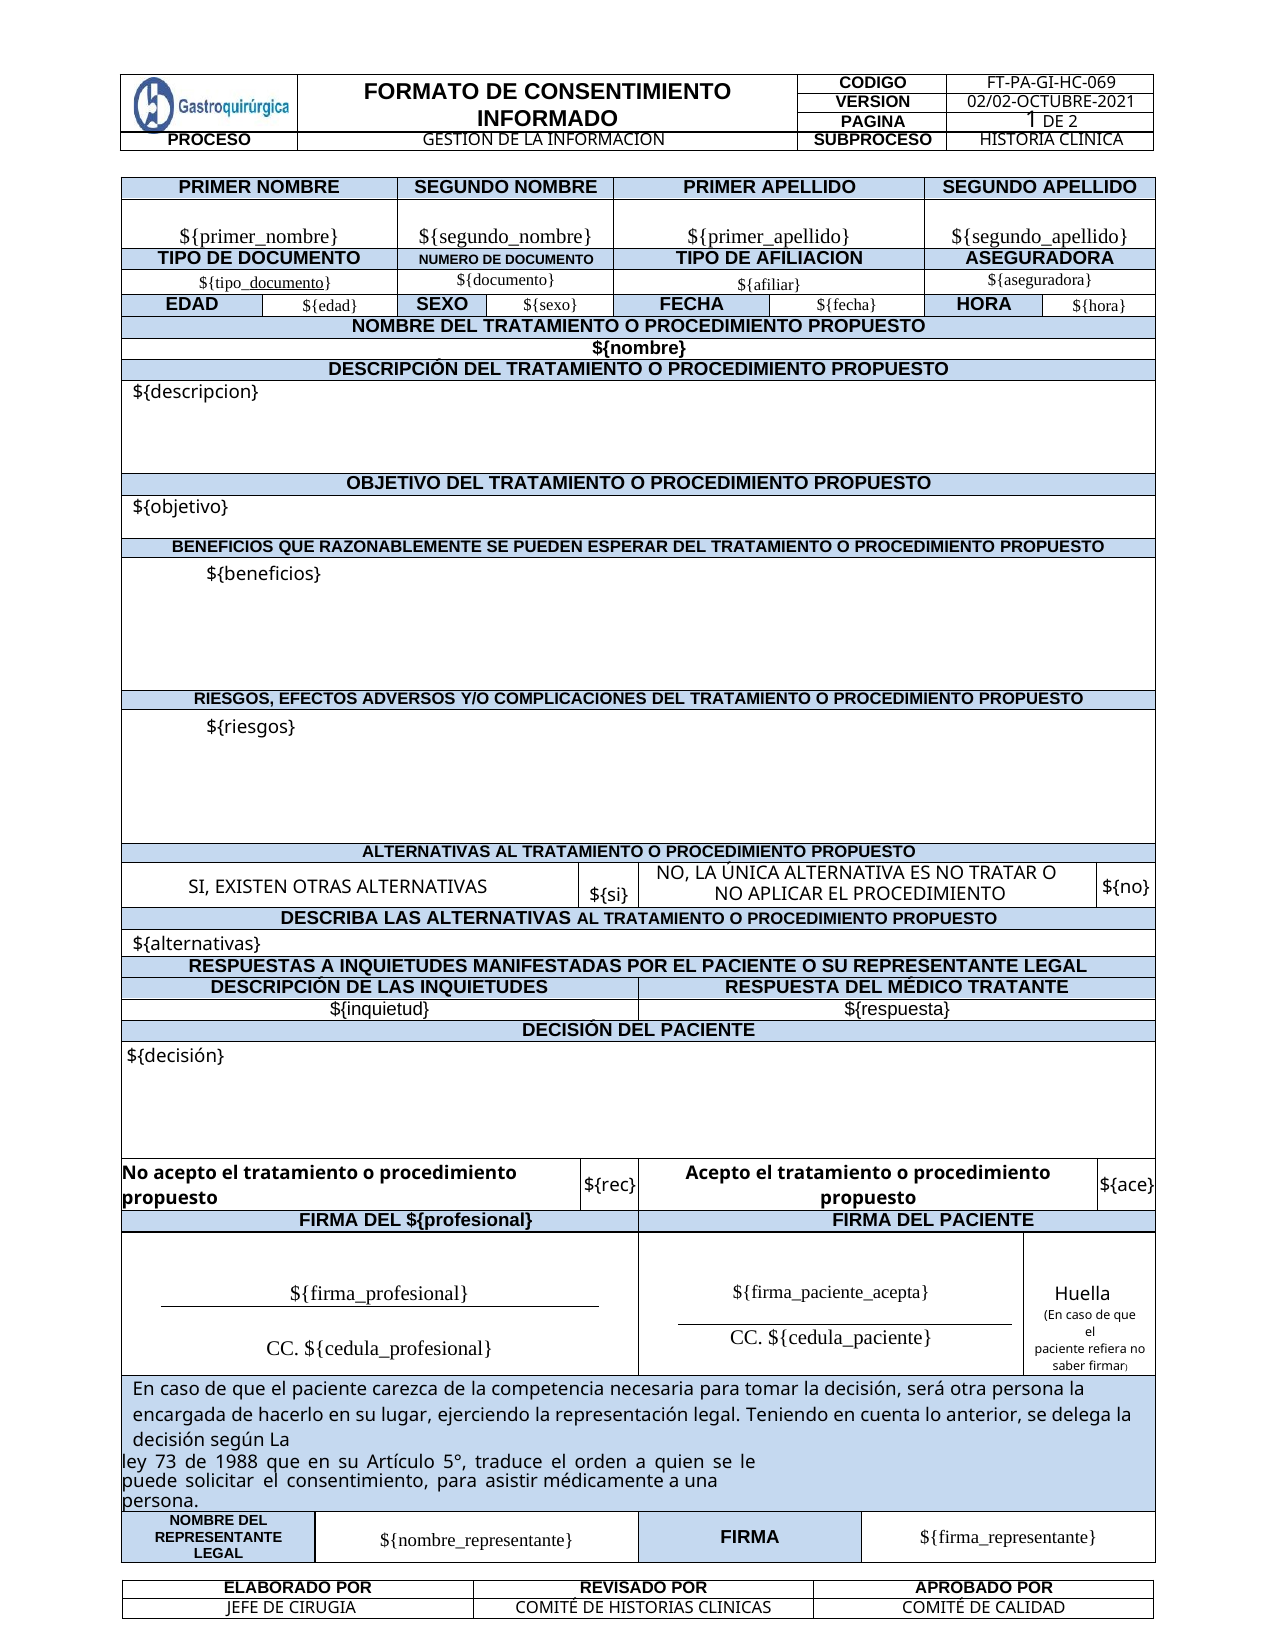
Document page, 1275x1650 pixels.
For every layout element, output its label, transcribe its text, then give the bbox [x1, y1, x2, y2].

table_cell FECHA [614, 295, 769, 316]
table_cell DESCRIPCIÓN DE LAS INQUIETUDES [122, 978, 638, 998]
table_header SEGUNDO APELLIDO [925, 178, 1155, 198]
table_cell Huella (En caso de que el paciente refiera no saber firmar) [1024, 1233, 1155, 1374]
table_cell DESCRIPCIÓN DEL TRATAMIENTO O PROCEDIMIENTO PROPUESTO [122, 360, 1155, 380]
table_cell SEXO [398, 295, 486, 316]
table_cell ${tipo_documento} [122, 270, 397, 294]
table_cell ${riesgos} [122, 710, 1155, 843]
table_cell ${segundo_apellido} [925, 200, 1155, 248]
table_cell TIPO DE DOCUMENTO [122, 249, 397, 269]
table_cell ${firma_profesional} CC. ${cedula_profesional} [122, 1233, 638, 1374]
table_cell No acepto el tratamiento o procedimiento propuesto [122, 1159, 580, 1210]
table_cell ${segundo_nombre} [398, 200, 613, 248]
table_cell ${firma_representante} [862, 1512, 1155, 1562]
table_cell ${aseguradora} [925, 270, 1155, 294]
table_cell ${sexo} [487, 295, 613, 316]
table_cell FIRMA [639, 1512, 861, 1562]
table_header PRIMER APELLIDO [614, 178, 924, 198]
table_cell ${si} [579, 863, 638, 907]
table_cell Acepto el tratamiento o procedimiento propuesto [639, 1159, 1097, 1210]
table_cell ${inquietud} [122, 1000, 638, 1020]
table_header SEGUNDO NOMBRE [398, 178, 613, 198]
table_cell ${nombre_representante} [316, 1512, 638, 1562]
table_cell NO, LA ÚNICA ALTERNATIVA ES NO TRATAR O NO APLICAR EL PROCEDIMIENTO [639, 863, 1096, 907]
table_cell RESPUESTAS A INQUIETUDES MANIFESTADAS POR EL PACIENTE O SU REPRESENTANTE LEGAL [122, 957, 1155, 977]
table_cell ${beneficios} [122, 558, 1155, 690]
table_cell ${firma_paciente_acepta} CC. ${cedula_paciente} [639, 1233, 1023, 1374]
table_cell FIRMA DEL ${profesional} [122, 1211, 638, 1231]
table_cell TIPO DE AFILIACION [614, 249, 924, 269]
table_cell DECISIÓN DEL PACIENTE [122, 1021, 1155, 1041]
table_cell ${primer_nombre} [122, 200, 397, 248]
table_cell ${primer_apellido} [614, 200, 924, 248]
table_cell ${ace} [1098, 1159, 1155, 1210]
table_cell ${descripcion} [122, 381, 1155, 473]
table_cell ${decisión} [122, 1042, 1155, 1158]
table_cell NOMBRE DEL REPRESENTANTE LEGAL [122, 1512, 314, 1562]
table_cell RIESGOS, EFECTOS ADVERSOS Y/O COMPLICACIONES DEL TRATAMIENTO O PROCEDIMIENTO PROPUESTO [122, 691, 1155, 709]
table_cell ${fecha} [770, 295, 924, 316]
table_cell ${respuesta} [639, 1000, 1155, 1020]
table_cell ${nombre} [122, 339, 1155, 359]
table_cell En caso de que el paciente carezca de la competencia necesaria para tomar la decisión, será otra persona la encargada de hacerlo en su lugar, ejerciendo la representación legal. Teniendo en cuenta lo anterior, se delega la decisión según La ley 73 de 1988 que en su Artículo 5°, traduce el orden a quien se le puede solicitar el consentimiento, para asistir médicamente a una persona. [122, 1376, 1155, 1511]
table_cell NOMBRE DEL TRATAMIENTO O PROCEDIMIENTO PROPUESTO [122, 317, 1155, 338]
table_cell ${documento} [398, 270, 613, 294]
table_header PRIMER NOMBRE [122, 178, 397, 198]
table_cell BENEFICIOS QUE RAZONABLEMENTE SE PUEDEN ESPERAR DEL TRATAMIENTO O PROCEDIMIENTO PROPUESTO [122, 539, 1155, 557]
table_cell EDAD [122, 295, 262, 316]
table_cell RESPUESTA DEL MÉDICO TRATANTE [639, 978, 1155, 998]
table_cell ${alternativas} [122, 930, 1155, 956]
table_cell ${no} [1097, 863, 1155, 907]
table_cell ${hora} [1043, 295, 1155, 316]
table_cell FIRMA DEL PACIENTE [639, 1211, 1155, 1231]
table_cell DESCRIBA LAS ALTERNATIVAS AL TRATAMIENTO O PROCEDIMIENTO PROPUESTO [122, 908, 1155, 929]
table_cell ASEGURADORA [925, 249, 1155, 269]
table_cell ${edad} [263, 295, 397, 316]
table_cell ${objetivo} [122, 496, 1155, 538]
table_cell ALTERNATIVAS AL TRATAMIENTO O PROCEDIMIENTO PROPUESTO [122, 844, 1155, 862]
table_cell HORA [925, 295, 1042, 316]
table_cell OBJETIVO DEL TRATAMIENTO O PROCEDIMIENTO PROPUESTO [122, 474, 1155, 495]
table_cell NUMERO DE DOCUMENTO [398, 249, 613, 269]
picture [133, 77, 289, 131]
table_cell ${rec} [581, 1159, 638, 1210]
table_cell SI, EXISTEN OTRAS ALTERNATIVAS [122, 863, 578, 907]
table_cell ${afiliar} [614, 270, 924, 294]
